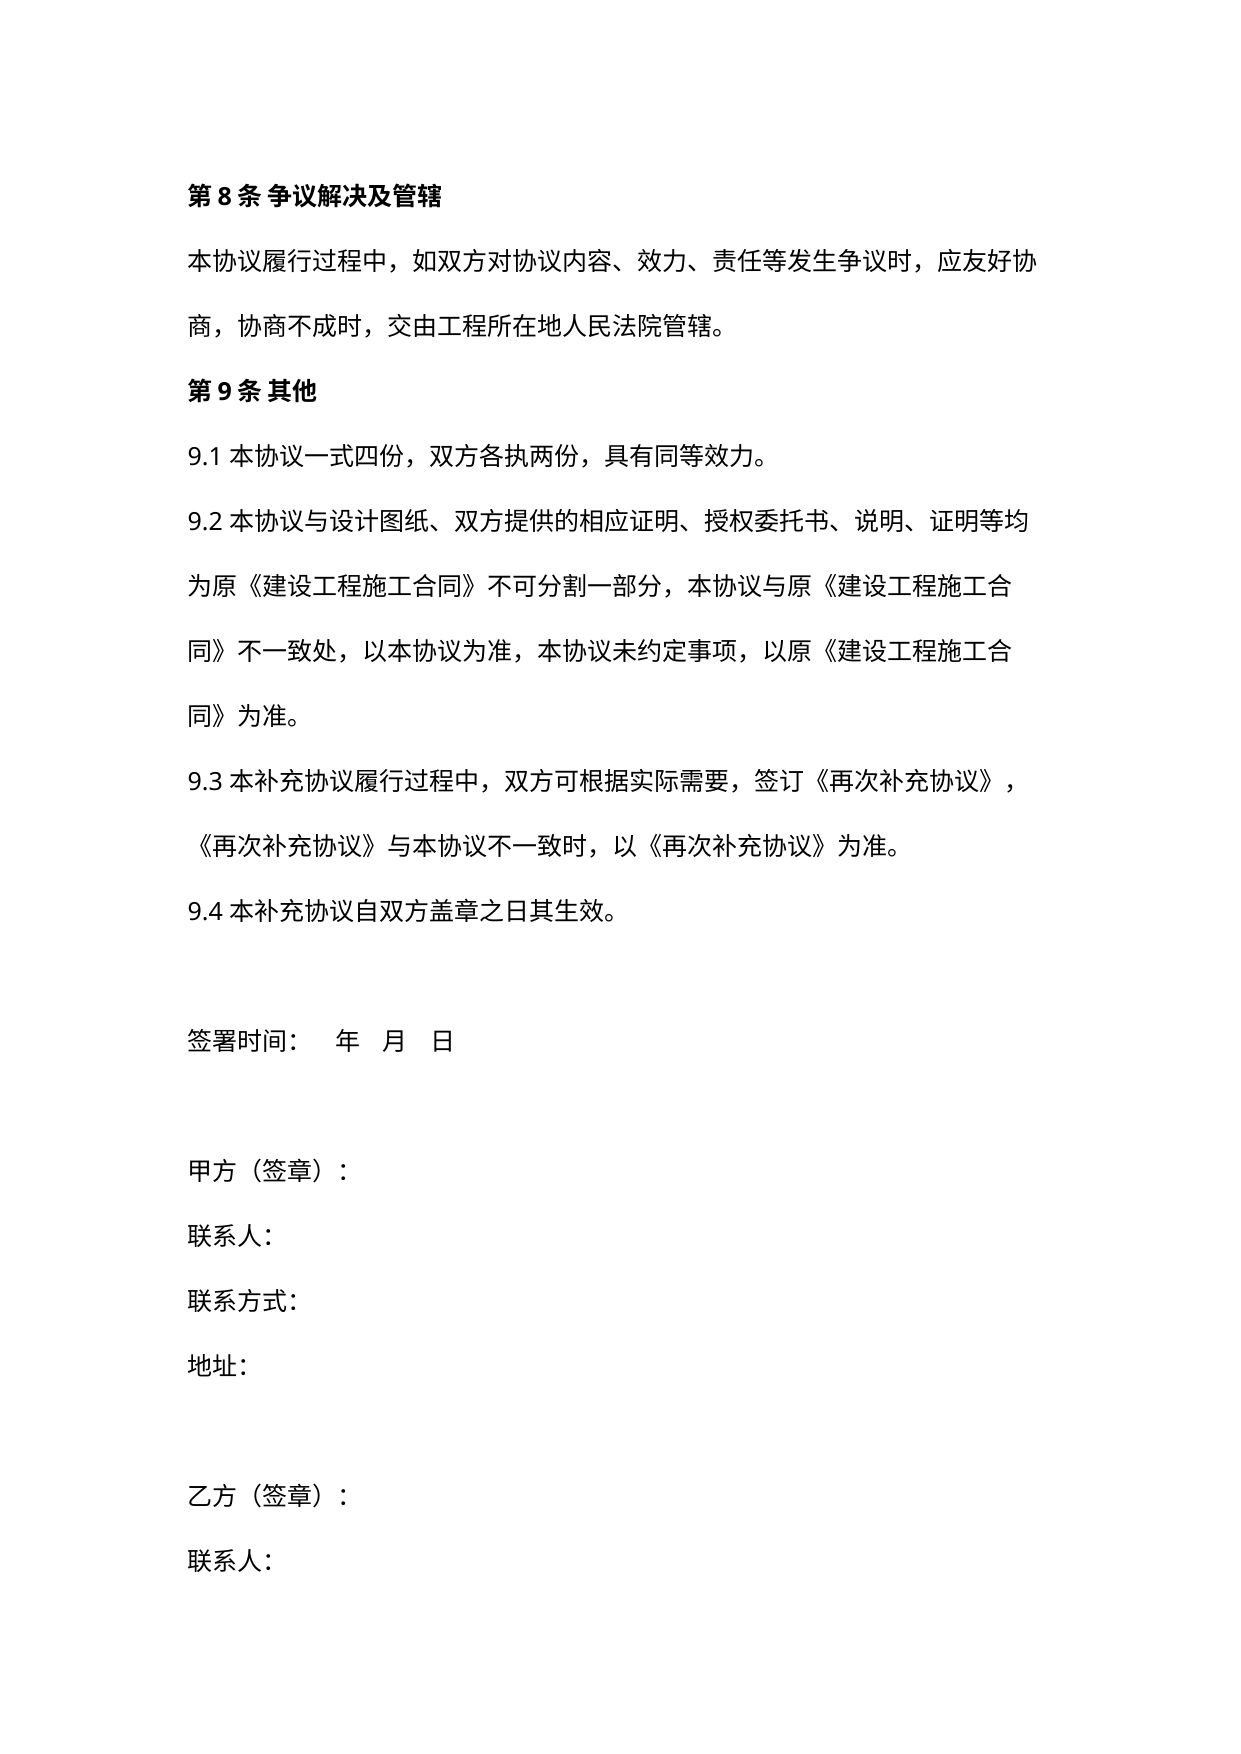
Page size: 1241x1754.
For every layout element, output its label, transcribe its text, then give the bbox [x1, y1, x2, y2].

text 9.4 本补充协议自双方盖章之日其生效。 [187, 877, 1053, 942]
text 乙方（签章）： [187, 1462, 1053, 1527]
subtitle 第8条 争议解决及管辖 [187, 162, 1053, 227]
subtitle 第9条 其他 [187, 357, 1053, 422]
text 9.2 本协议与设计图纸、双方提供的相应证明、授权委托书、说明、证明等均为原《建设工程施工合同》不可分割一部分，本协议与原《建设工程施工合同》不一致处，以本协议为准，本协议未约定事项，以原《建设工程施工合同》为准。 [187, 487, 1053, 747]
text 9.3 本补充协议履行过程中，双方可根据实际需要，签订《再次补充协议》，《再次补充协议》与本协议不一致时，以《再次补充协议》为准。 [187, 747, 1053, 877]
text 本协议履行过程中，如双方对协议内容、效力、责任等发生争议时，应友好协商，协商不成时，交由工程所在地人民法院管辖。 [187, 227, 1053, 357]
text 地址： [187, 1332, 1053, 1397]
text 联系方式： [187, 1267, 1053, 1332]
text 9.1 本协议一式四份，双方各执两份，具有同等效力。 [187, 422, 1053, 487]
text 甲方（签章）： [187, 1137, 1053, 1202]
text 联系人： [187, 1202, 1053, 1267]
text 联系人： [187, 1527, 1053, 1592]
text 签署时间： 年 月 日 [187, 1007, 1053, 1072]
